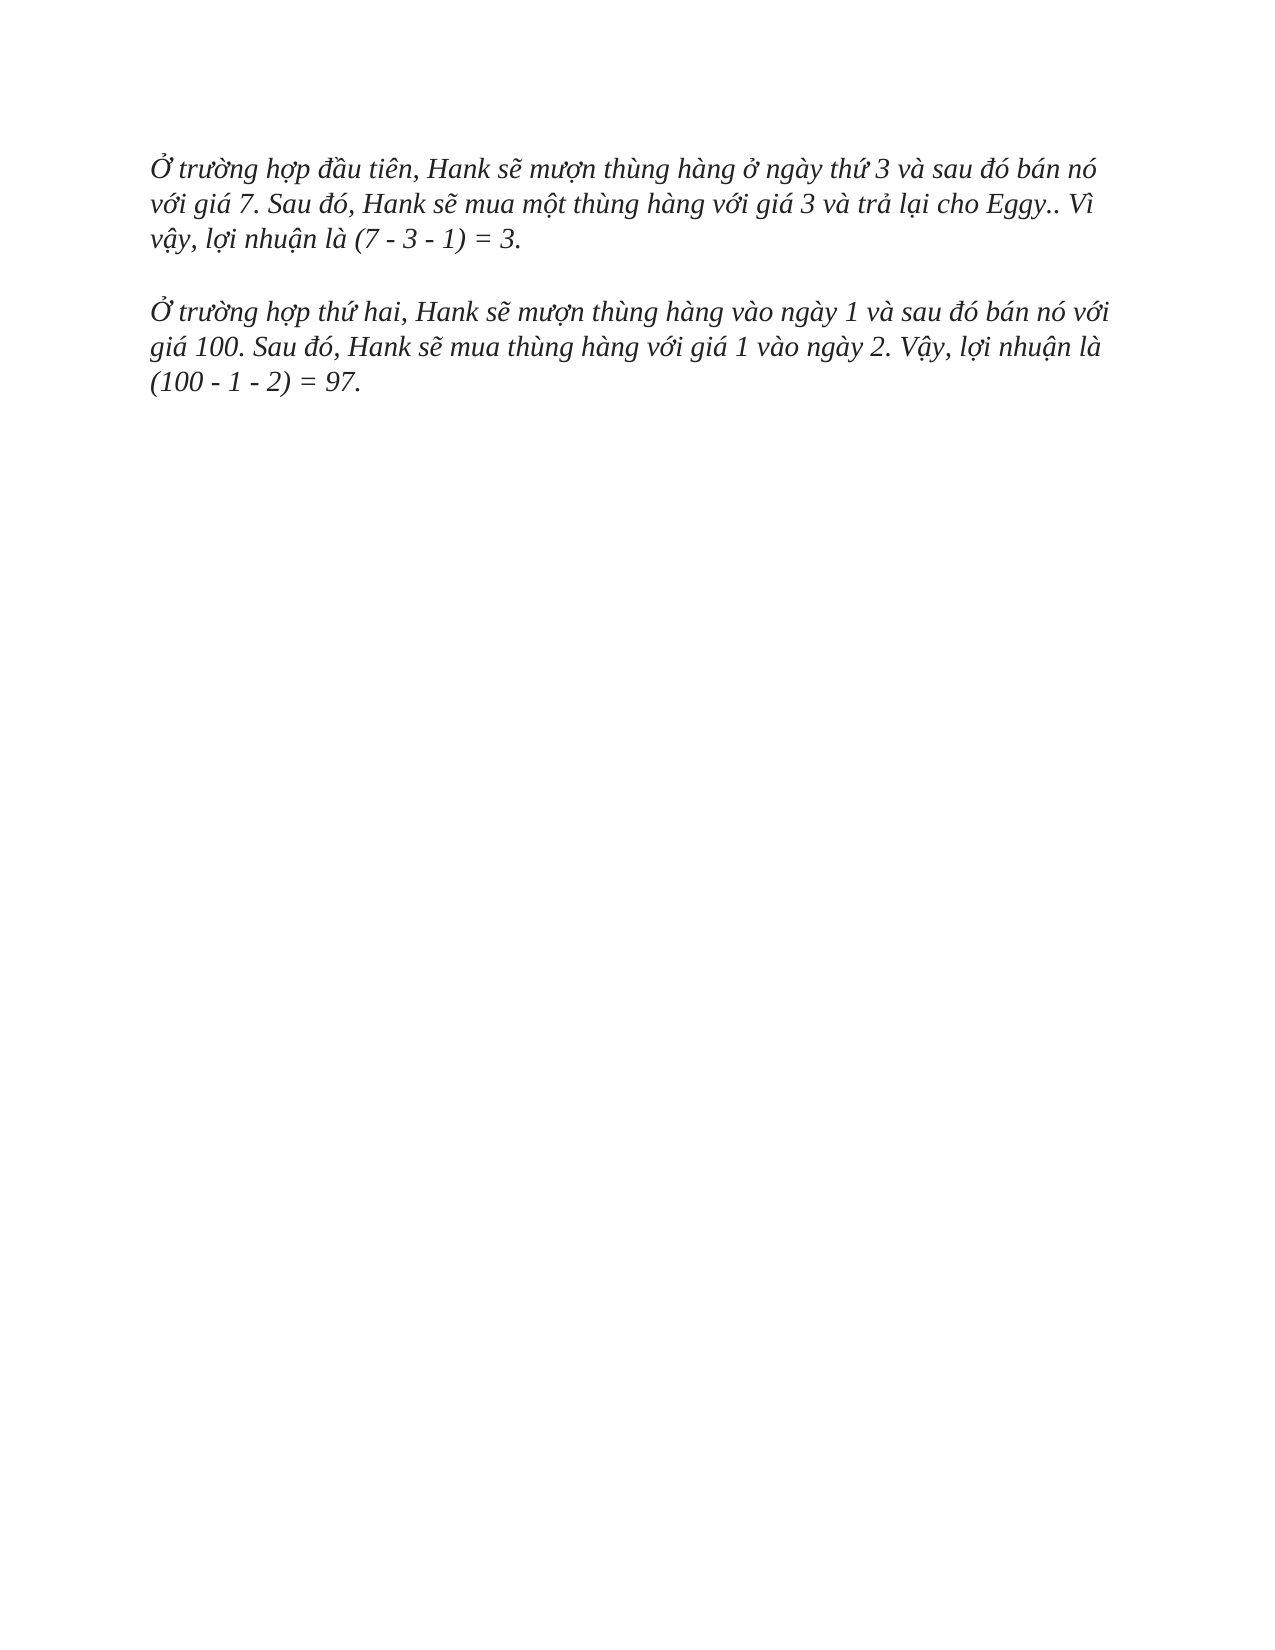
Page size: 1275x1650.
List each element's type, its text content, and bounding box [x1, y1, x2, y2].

text Ở trường hợp đầu tiên, Hank sẽ mượn thùng hàng ở ngày thứ 3 và sau đó bán nó với giá 7. Sau đó, Hank sẽ mua một thùng hàng với giá 3 và trả lại cho Eggy.. Vì vậy, lợi nhuận là (7 - 3 - 1) = 3. [150, 150, 1125, 255]
text Ở trường hợp thứ hai, Hank sẽ mượn thùng hàng vào ngày 1 và sau đó bán nó với giá 100. Sau đó, Hank sẽ mua thùng hàng với giá 1 vào ngày 2. Vậy, lợi nhuận là (100 - 1 - 2) = 97. [150, 292, 1125, 397]
